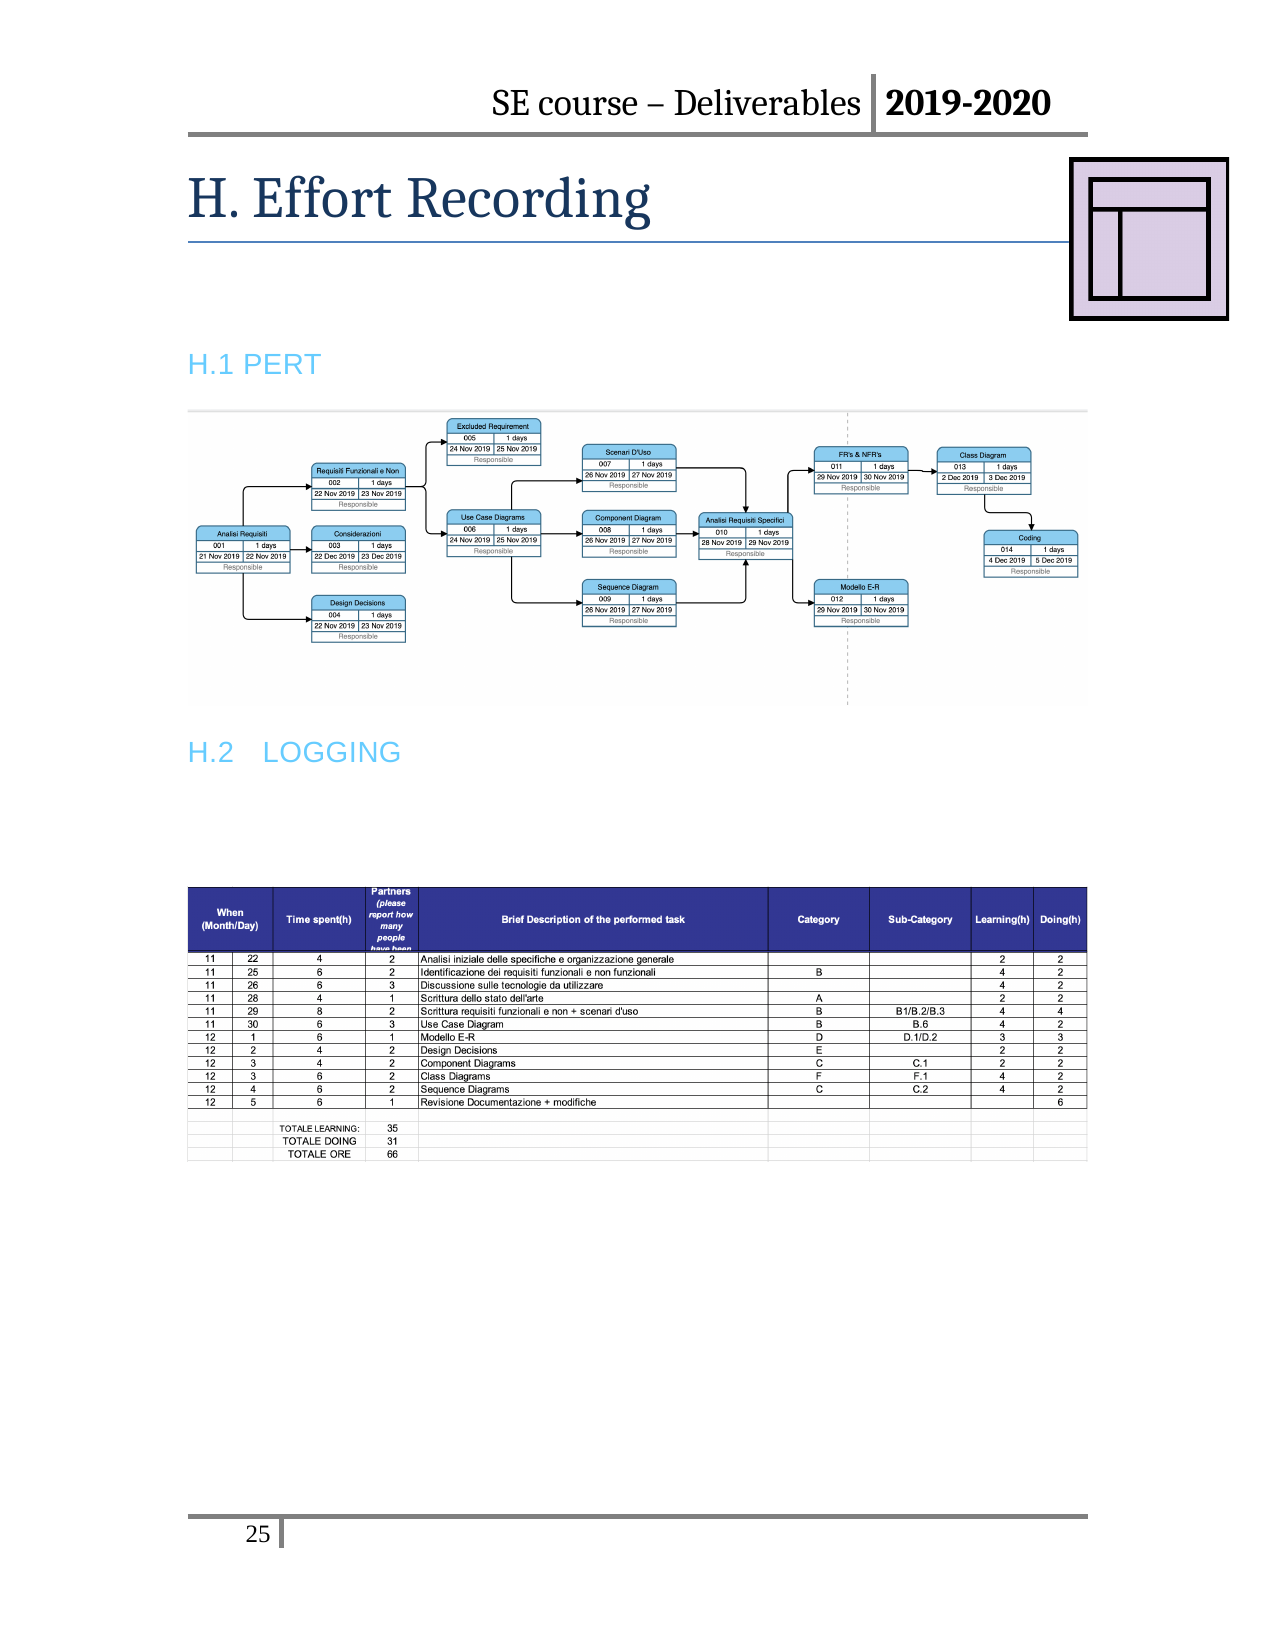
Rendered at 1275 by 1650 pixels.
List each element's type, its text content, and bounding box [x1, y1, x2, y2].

title H. Effort Recording [187, 165, 1068, 243]
picture [187, 886, 1088, 1162]
picture [1068, 156, 1230, 321]
picture [187, 409, 1088, 706]
text H.2 LOGGING [187, 734, 1087, 768]
text H.1 PERT [187, 347, 1087, 380]
